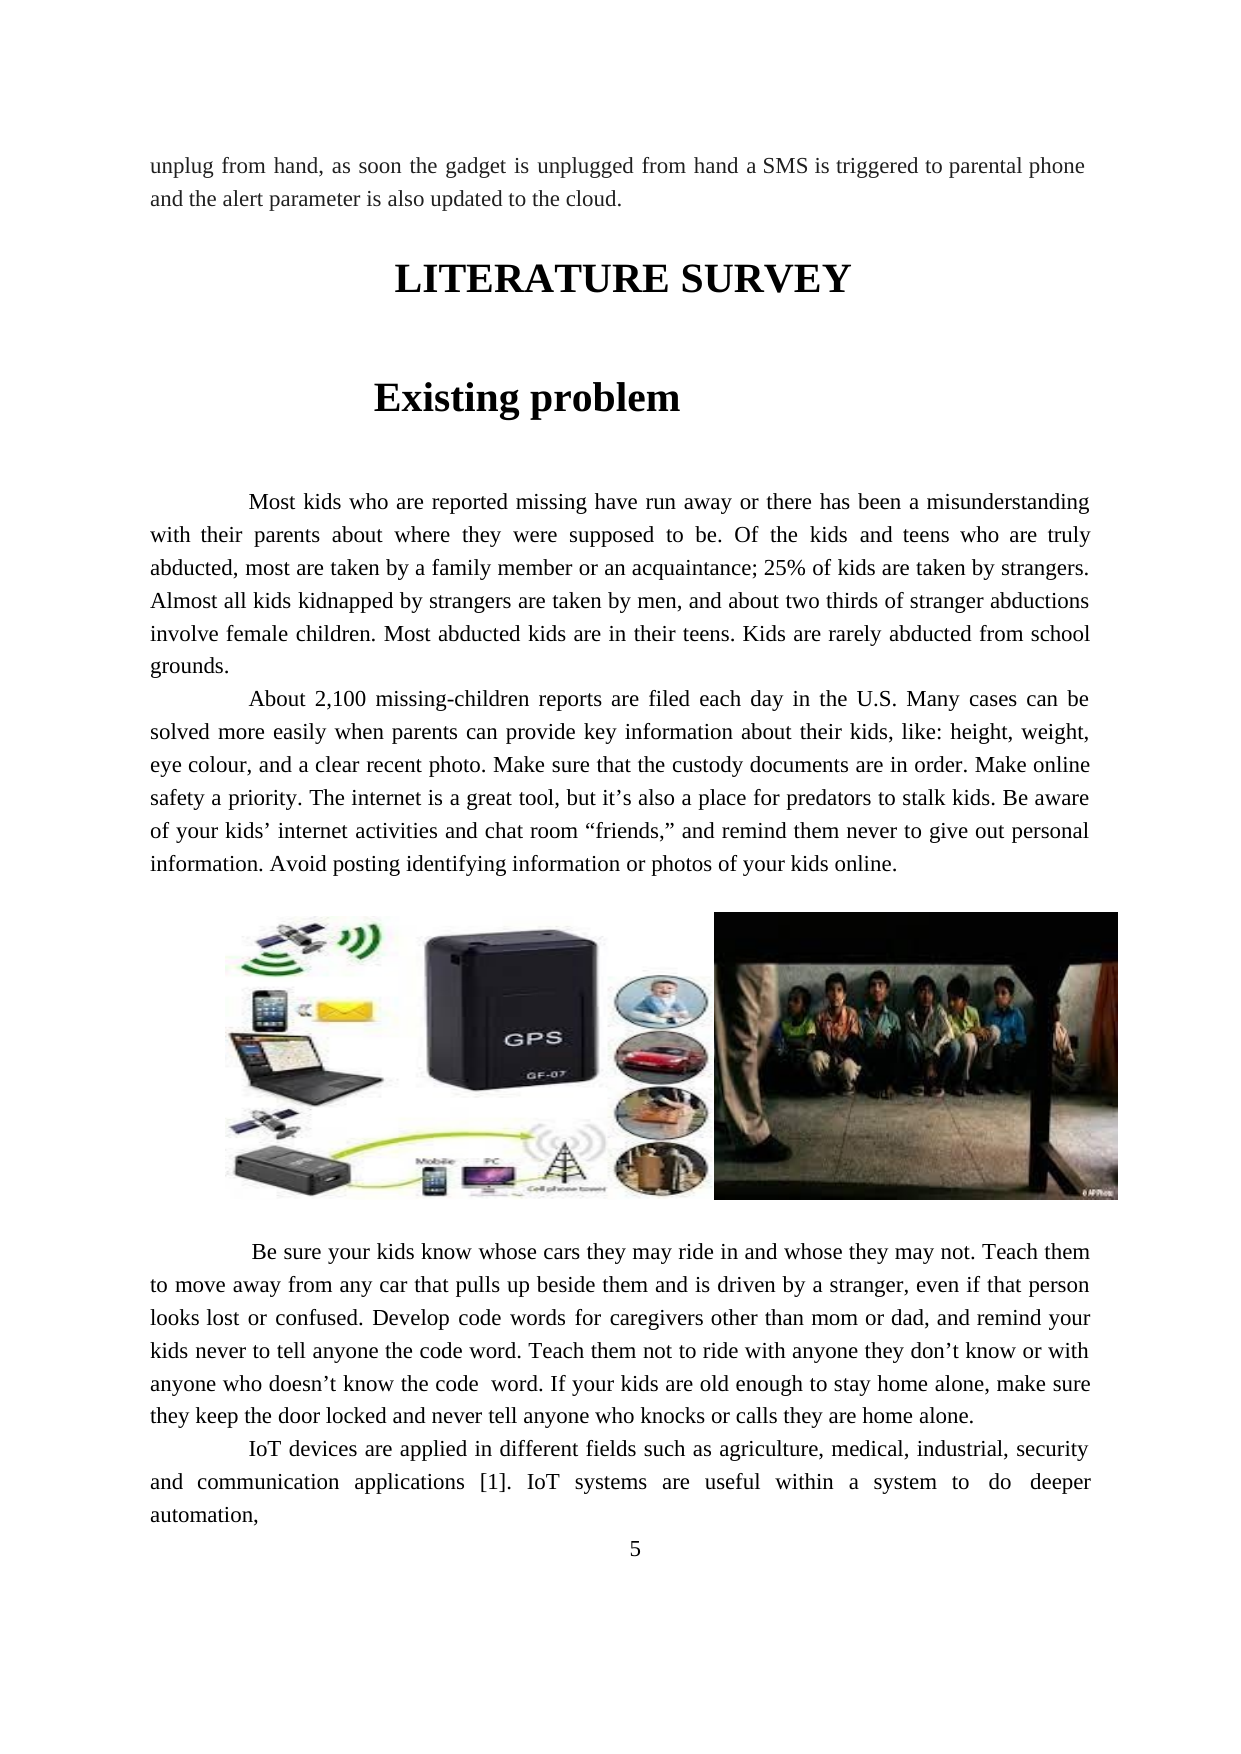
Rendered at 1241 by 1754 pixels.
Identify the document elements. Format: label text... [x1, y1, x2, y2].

text IoT devices are applied in different fields such as agriculture, medical, industrial, security and communication applications [1]. IoT systems are useful within a system to do deeper automation, [150, 1436, 1091, 1528]
text unplug from hand, as soon the gadget is unplugged from hand a SMS is triggered to parental phone and the alert parameter is also updated to the cloud. [150, 152, 1091, 211]
text About 2,100 missing-children reports are filed each day in the U.S. Many cases can be solved more easily when parents can provide key information about their kids, like: height, weight, eye colour, and a clear recent photo. Make sure that the custody documents are in order. Make online safety a priority. The internet is a great tool, but it’s also a place for predators to stalk kids. Be aware of your kids’ internet activities and chat room “friends,” and remind them never to give out personal information. Avoid posting identifying information or photos of your kids online. [150, 685, 1091, 876]
list Existing problem [301, 372, 1194, 420]
picture [225, 912, 1118, 1200]
text Most kids who are reported missing have run away or there has been a misunderstanding with their parents about where they were supposed to be. Of the kids and teens who are truly abducted, most are taken by a family member or an acquaintance; 25% of kids are taken by strangers. Almost all kids kidnapped by strangers are taken by men, and about two thirds of stranger abductions involve female children. Most abducted kids are in their teens. Kids are rarely abducted from school grounds. [150, 488, 1091, 679]
text Be sure your kids know whose cars they may ride in and whose they may not. Teach them to move away from any car that pulls up beside them and is driven by a stranger, even if that person looks lost or confused. Develop code words for caregivers other than mom or dad, and remind your kids never to tell anyone the code word. Teach them not to ride with anyone they don’t know or with anyone who doesn’t know the code word. If your kids are old enough to stay home alone, make sure they keep the door locked and never tell anyone who knocks or calls they are home alone. [150, 1238, 1091, 1429]
subtitle LITERATURE SURVEY [137, 253, 1108, 301]
